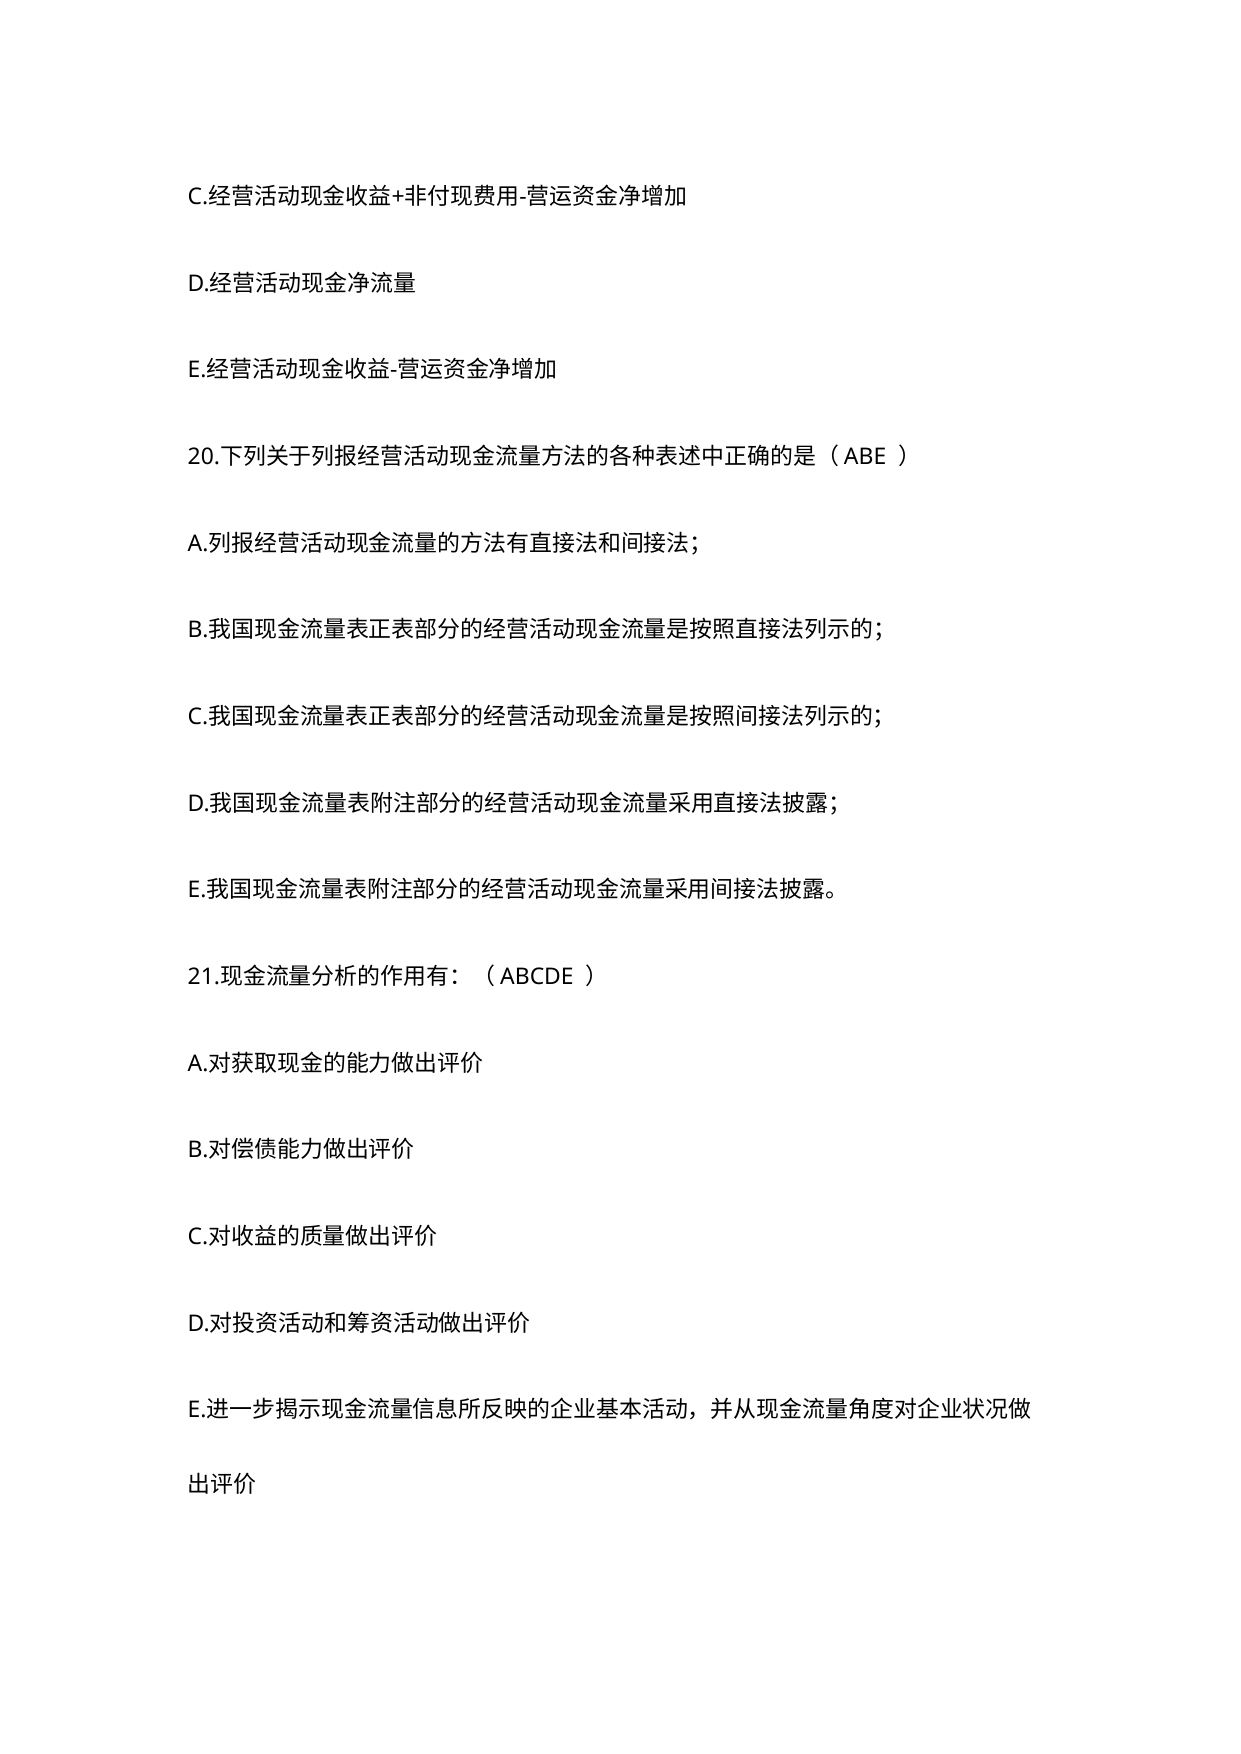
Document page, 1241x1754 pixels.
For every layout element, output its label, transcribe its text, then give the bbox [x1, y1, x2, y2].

text A.列报经营活动现金流量的方法有直接法和间接法； [187, 509, 1053, 574]
text D.我国现金流量表附注部分的经营活动现金流量采用直接法披露； [187, 769, 1053, 834]
text C.经营活动现金收益+非付现费用-营运资金净增加 [187, 162, 1053, 227]
text C.我国现金流量表正表部分的经营活动现金流量是按照间接法列示的； [187, 682, 1053, 747]
text C.对收益的质量做出评价 [187, 1202, 1053, 1267]
text B.对偿债能力做出评价 [187, 1115, 1053, 1180]
text E.进一步揭示现金流量信息所反映的企业基本活动，并从现金流量角度对企业状况做出评价 [187, 1375, 1053, 1515]
text E.我国现金流量表附注部分的经营活动现金流量采用间接法披露。 [187, 855, 1053, 920]
text B.我国现金流量表正表部分的经营活动现金流量是按照直接法列示的； [187, 595, 1053, 660]
text A.对获取现金的能力做出评价 [187, 1029, 1053, 1094]
text D.经营活动现金净流量 [187, 249, 1053, 314]
text E.经营活动现金收益-营运资金净增加 [187, 335, 1053, 400]
text 20.下列关于列报经营活动现金流量方法的各种表述中正确的是（ ABE ） [187, 422, 1053, 487]
text 21.现金流量分析的作用有：（ ABCDE ） [187, 942, 1053, 1007]
text D.对投资活动和筹资活动做出评价 [187, 1289, 1053, 1354]
